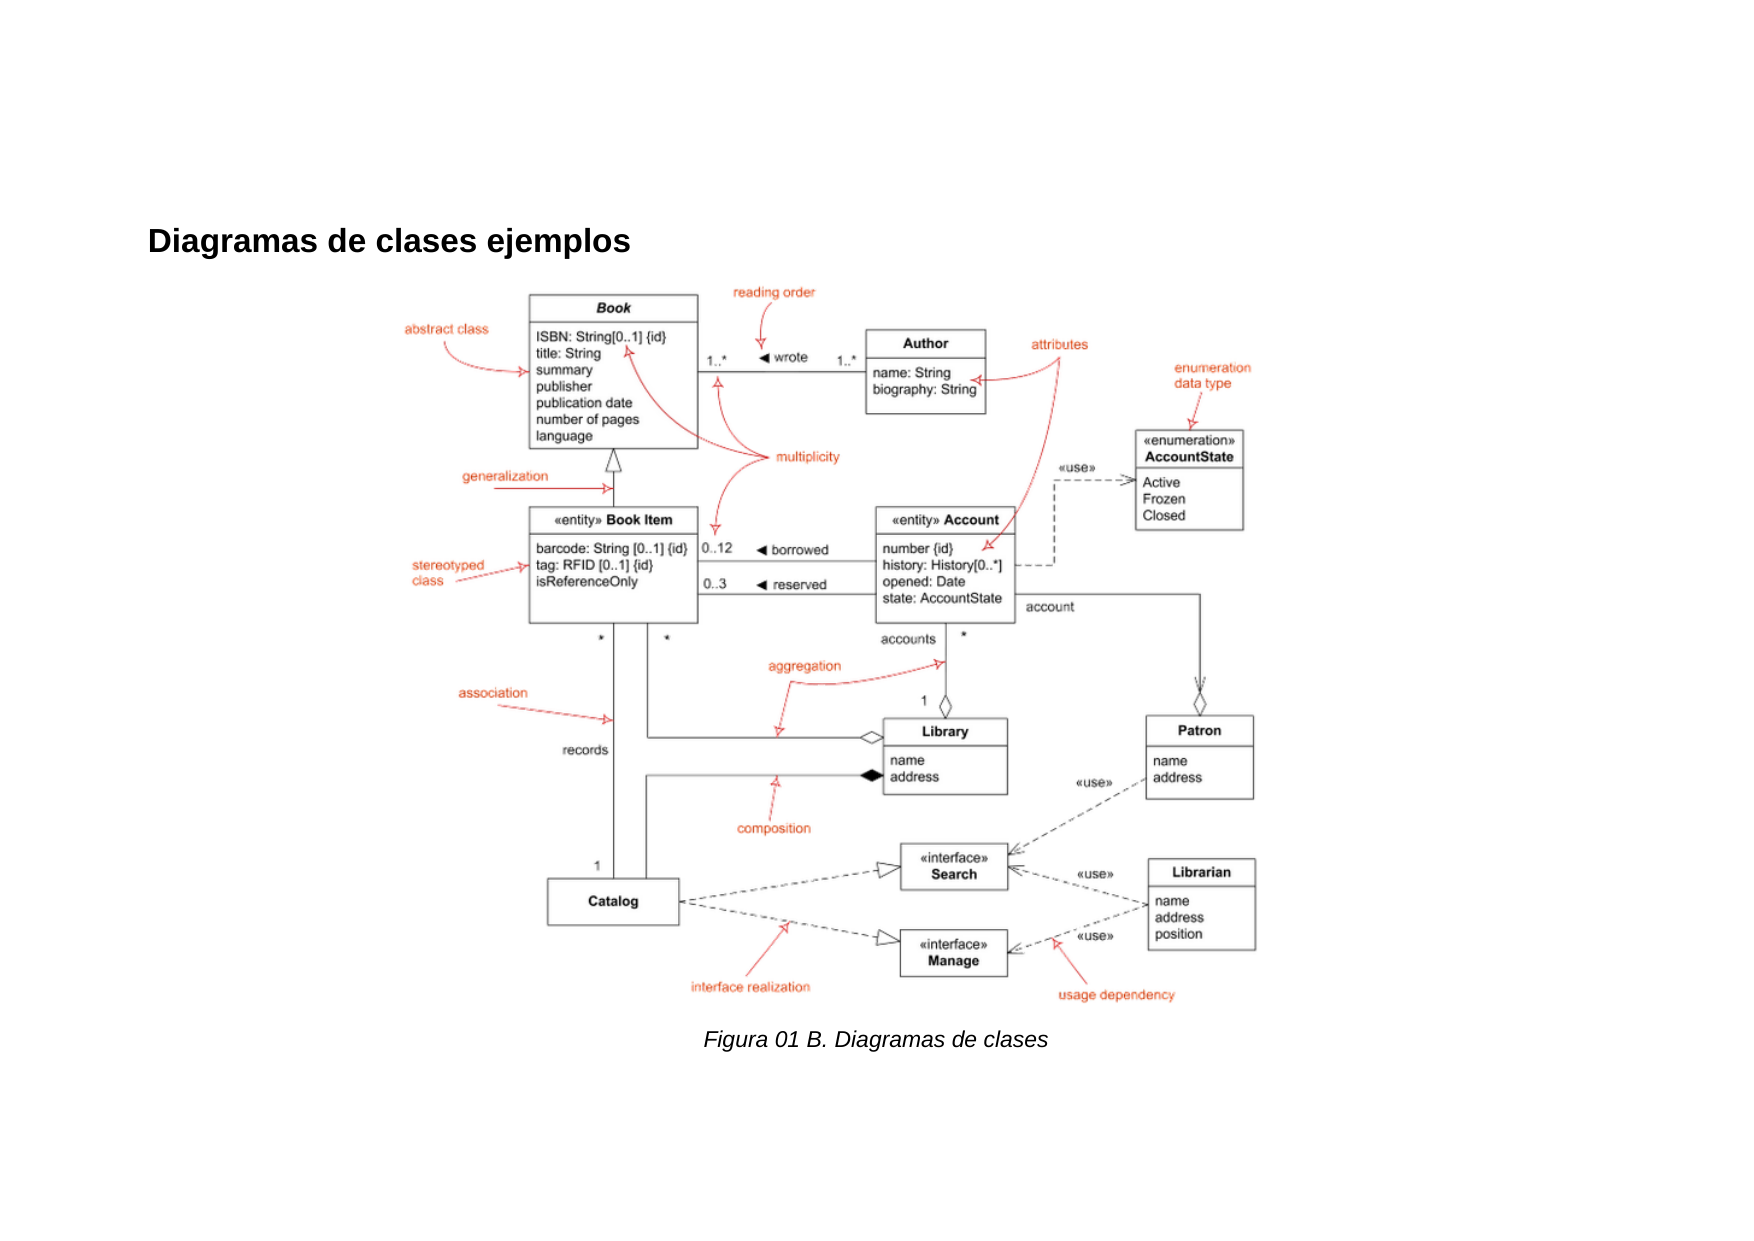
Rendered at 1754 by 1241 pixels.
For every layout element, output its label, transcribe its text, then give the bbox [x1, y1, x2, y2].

text Figura 01 B. Diagramas de clases [148, 1026, 1606, 1052]
text Diagramas de clases ejemplos [148, 221, 1606, 260]
picture [383, 265, 1371, 1022]
